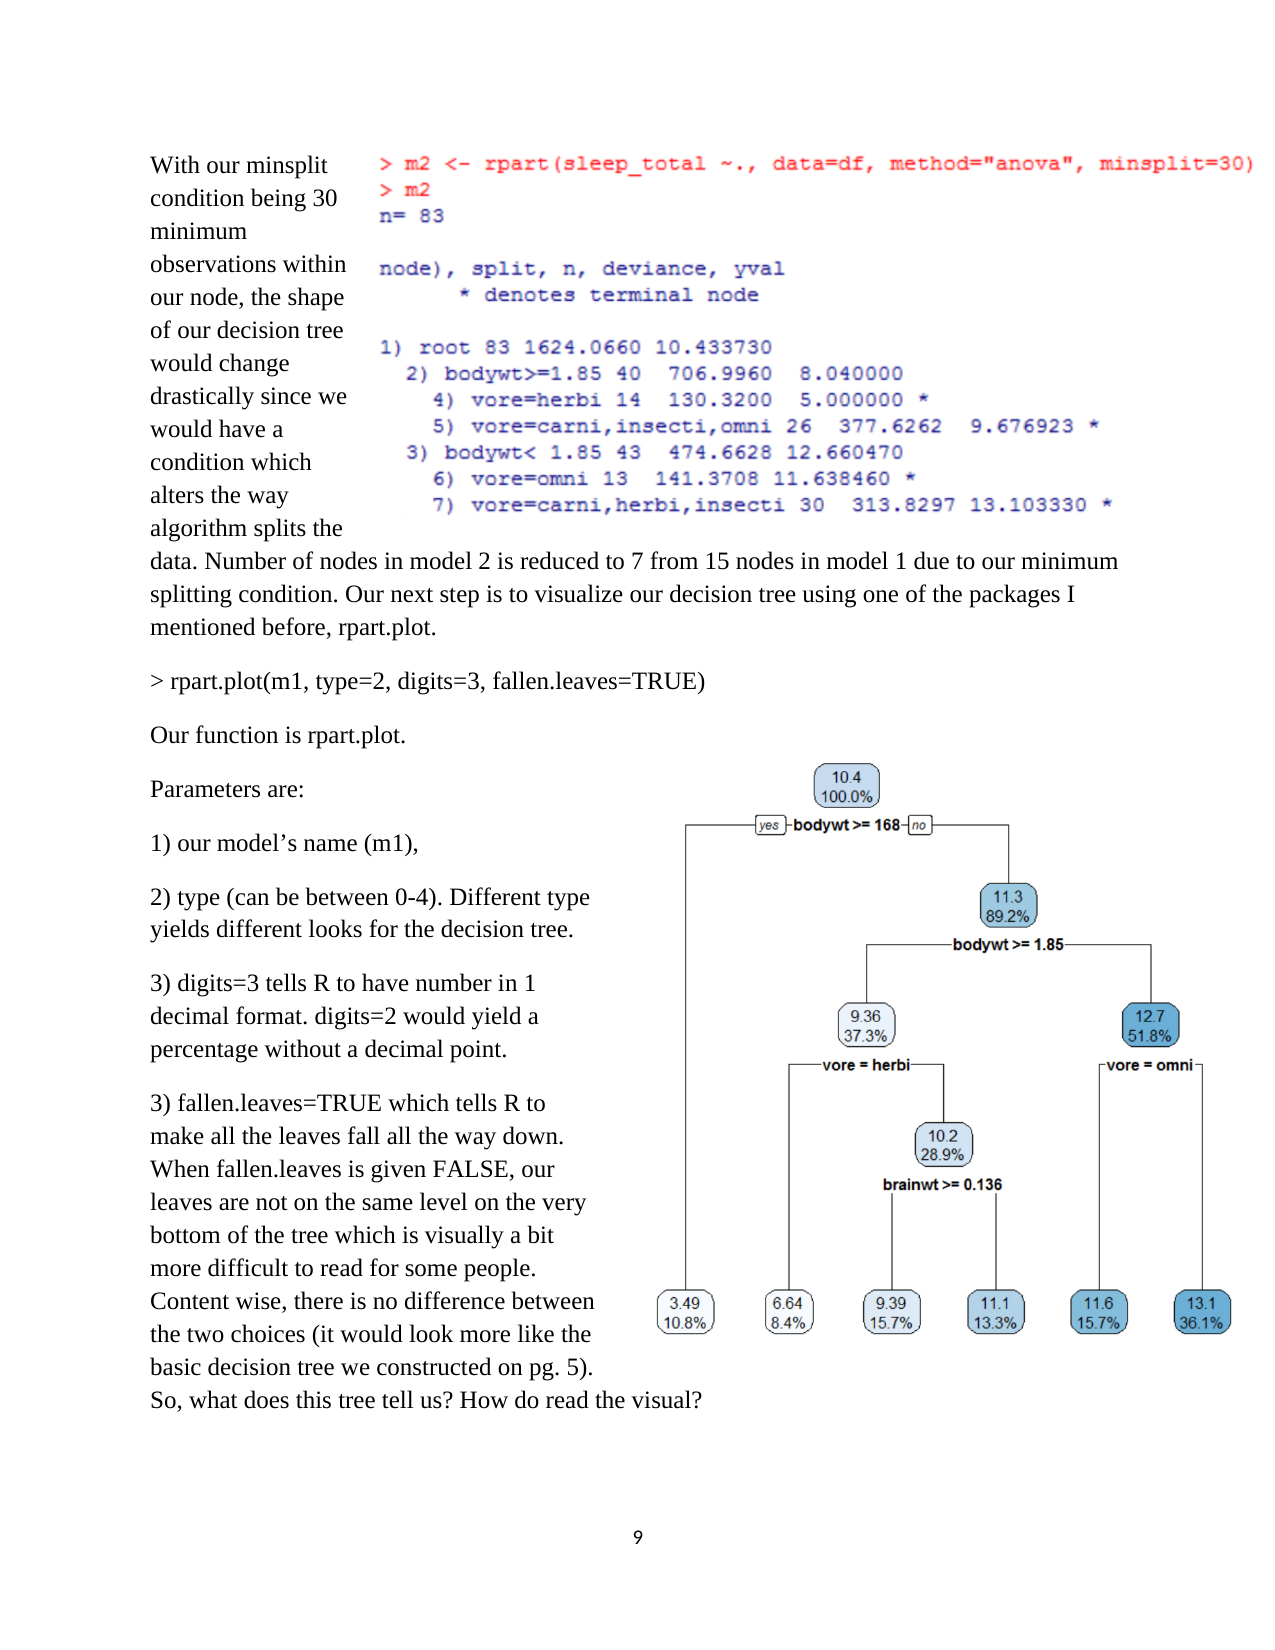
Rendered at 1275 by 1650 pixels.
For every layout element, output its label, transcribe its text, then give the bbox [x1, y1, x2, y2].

text > rpart.plot(m1, type=2, digits=3, fallen.leaves=TRUE) [150, 666, 1125, 695]
text 1) our model’s name (m1), [150, 828, 621, 856]
picture [375, 150, 1257, 517]
picture [621, 726, 1256, 1361]
text Parameters are: [150, 774, 621, 803]
text 3) fallen.leaves=TRUE which tells R to make all the leaves fall all the way down. When fallen.leaves is given FALSE, our leaves are not on the same level on the very bottom of the tree which is visually a bit more difficult to read for some people. Content wise, there is no difference between the two choices (it would look more like the basic decision tree we constructed on pg. 5). So, what does this tree tell us? How do read the visual? [150, 1088, 1125, 1414]
text 3) digits=3 tells R to have number in 1 decimal format. digits=2 would yield a percentage without a decimal point. [150, 968, 621, 1063]
text Our function is rpart.plot. [150, 720, 1125, 749]
text 2) type (can be between 0-4). Different type yields different looks for the decision tree. [150, 882, 621, 943]
